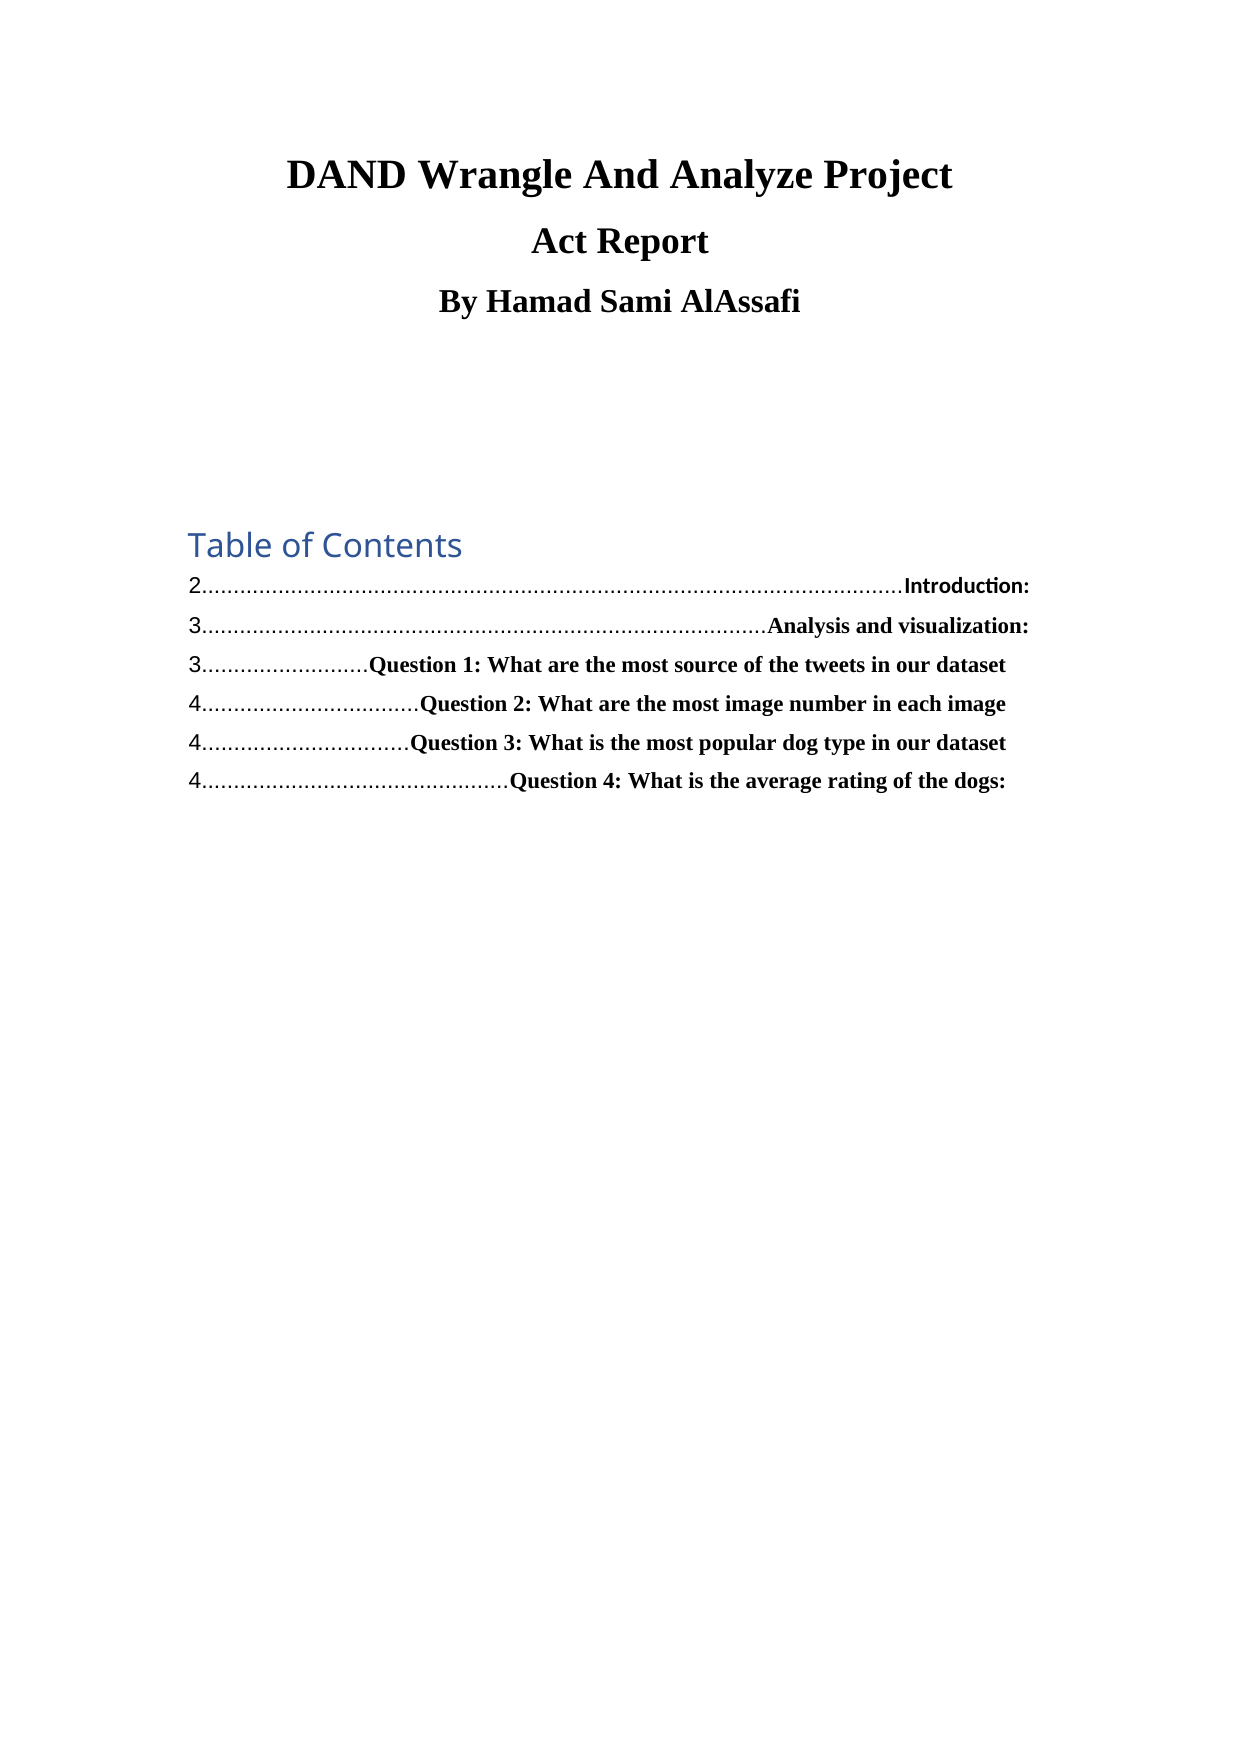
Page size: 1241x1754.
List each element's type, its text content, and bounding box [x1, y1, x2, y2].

text Act Report [187, 218, 1053, 261]
text By Hamad Sami AlAssafi [187, 282, 1053, 320]
text DAND Wrangle And Analyze Project [187, 150, 1053, 198]
